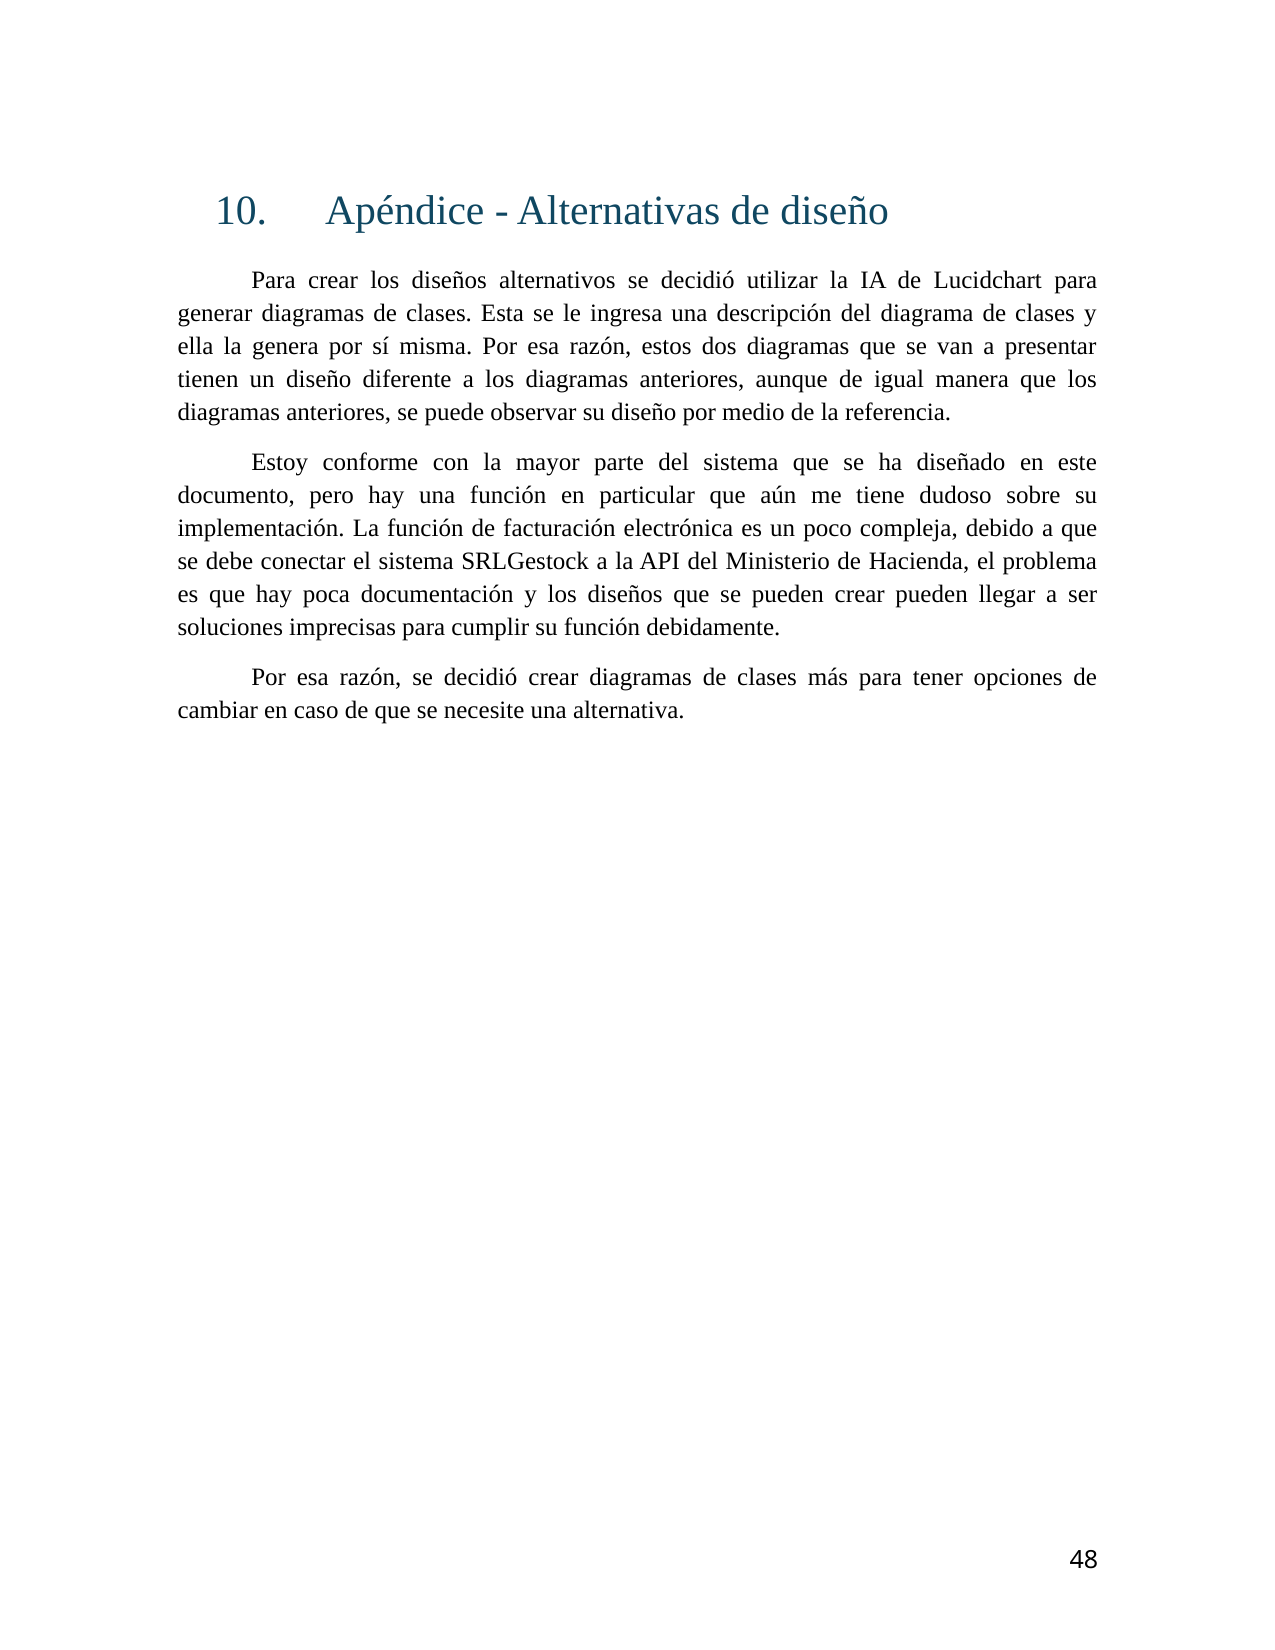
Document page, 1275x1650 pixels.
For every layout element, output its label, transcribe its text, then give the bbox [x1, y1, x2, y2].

text Estoy conforme con la mayor parte del sistema que se ha diseñado en este documento, pero hay una función en particular que aún me tiene dudoso sobre su implementación. La función de facturación electrónica es un poco compleja, debido a que se debe conectar el sistema SRLGestock a la API del Ministerio de Hacienda, el problema es que hay poca documentación y los diseños que se pueden crear pueden llegar a ser soluciones imprecisas para cumplir su función debidamente. [177, 447, 1098, 641]
text Para crear los diseños alternativos se decidió utilizar la IA de Lucidchart para generar diagramas de clases. Esta se le ingresa una descripción del diagrama de clases y ella la genera por sí misma. Por esa razón, estos dos diagramas que se van a presentar tienen un diseño diferente a los diagramas anteriores, aunque de igual manera que los diagramas anteriores, se puede observar su diseño por medio de la referencia. [177, 265, 1098, 426]
text Por esa razón, se decidió crear diagramas de clases más para tener opciones de cambiar en caso de que se necesite una alternativa. [177, 662, 1098, 724]
subtitle Apéndice - Alternativas de diseño [215, 185, 1098, 233]
